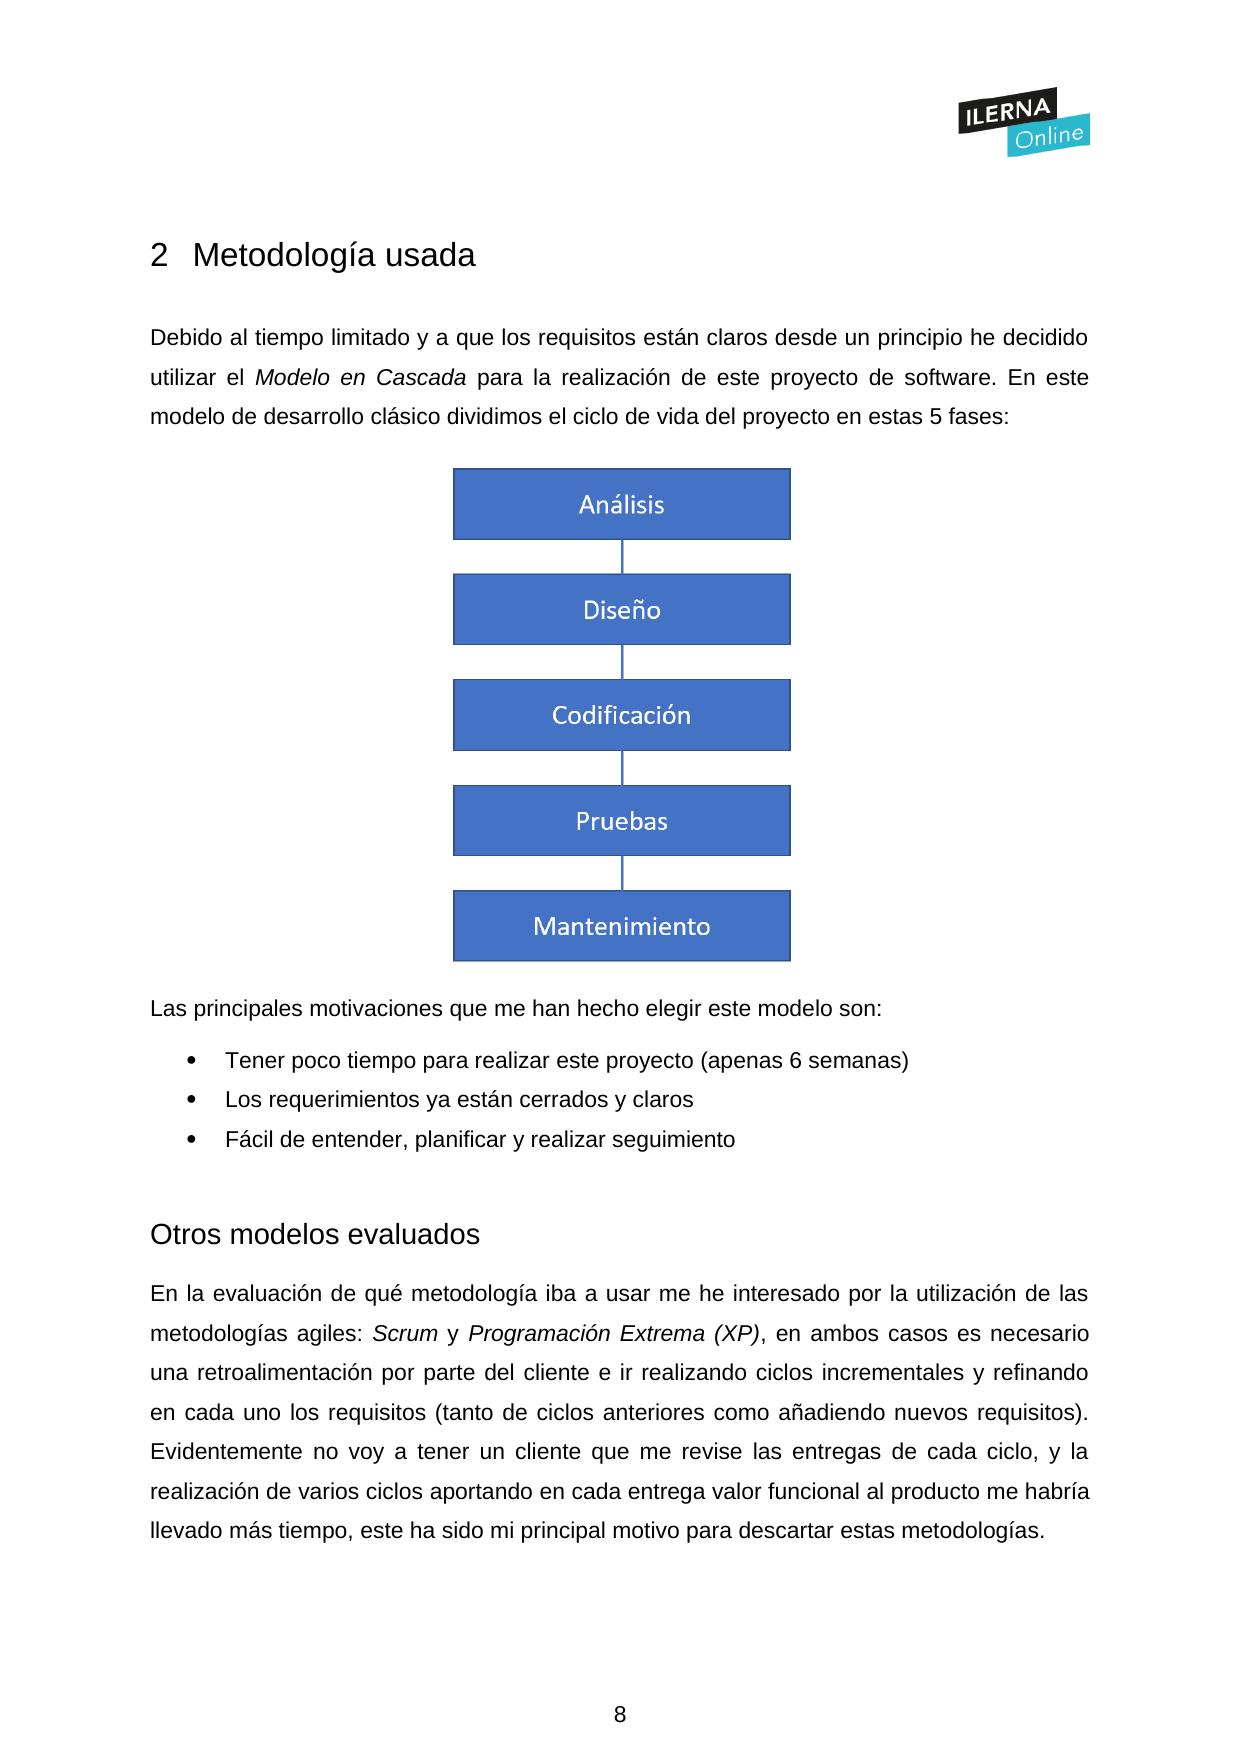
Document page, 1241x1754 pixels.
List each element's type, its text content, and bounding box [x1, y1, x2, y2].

text Las principales motivaciones que me han hecho elegir este modelo son: [150, 995, 1090, 1021]
text En la evaluación de qué metodología iba a usar me he interesado por la utilización de las metodologías agiles: Scrum y Programación Extrema (XP), en ambos casos es necesario una retroalimentación por parte del cliente e ir realizando ciclos incrementales y refinando en cada uno los requisitos (tanto de ciclos anteriores como añadiendo nuevos requisitos). Evidentemente no voy a tener un cliente que me revise las entregas de cada ciclo, y la realización de varios ciclos aportando en cada entrega valor funcional al producto me habría llevado más tiempo, este ha sido mi principal motivo para descartar estas metodologías. [150, 1280, 1090, 1543]
subtitle Otros modelos evaluados [150, 1217, 1090, 1251]
list Fácil de entender, planificar y realizar seguimiento [187, 1126, 1090, 1152]
text Debido al tiempo limitado y a que los requisitos están claros desde un principio he decidido utilizar el Modelo en Cascada para la realización de este proyecto de software. En este modelo de desarrollo clásico dividimos el ciclo de vida del proyecto en estas 5 fases: [150, 324, 1090, 429]
list Los requerimientos ya están cerrados y claros [187, 1086, 1090, 1113]
picture [958, 87, 1091, 157]
list Tener poco tiempo para realizar este proyecto (apenas 6 semanas) [187, 1047, 1090, 1073]
subtitle Metodología usada [150, 234, 1090, 273]
picture [439, 455, 802, 970]
